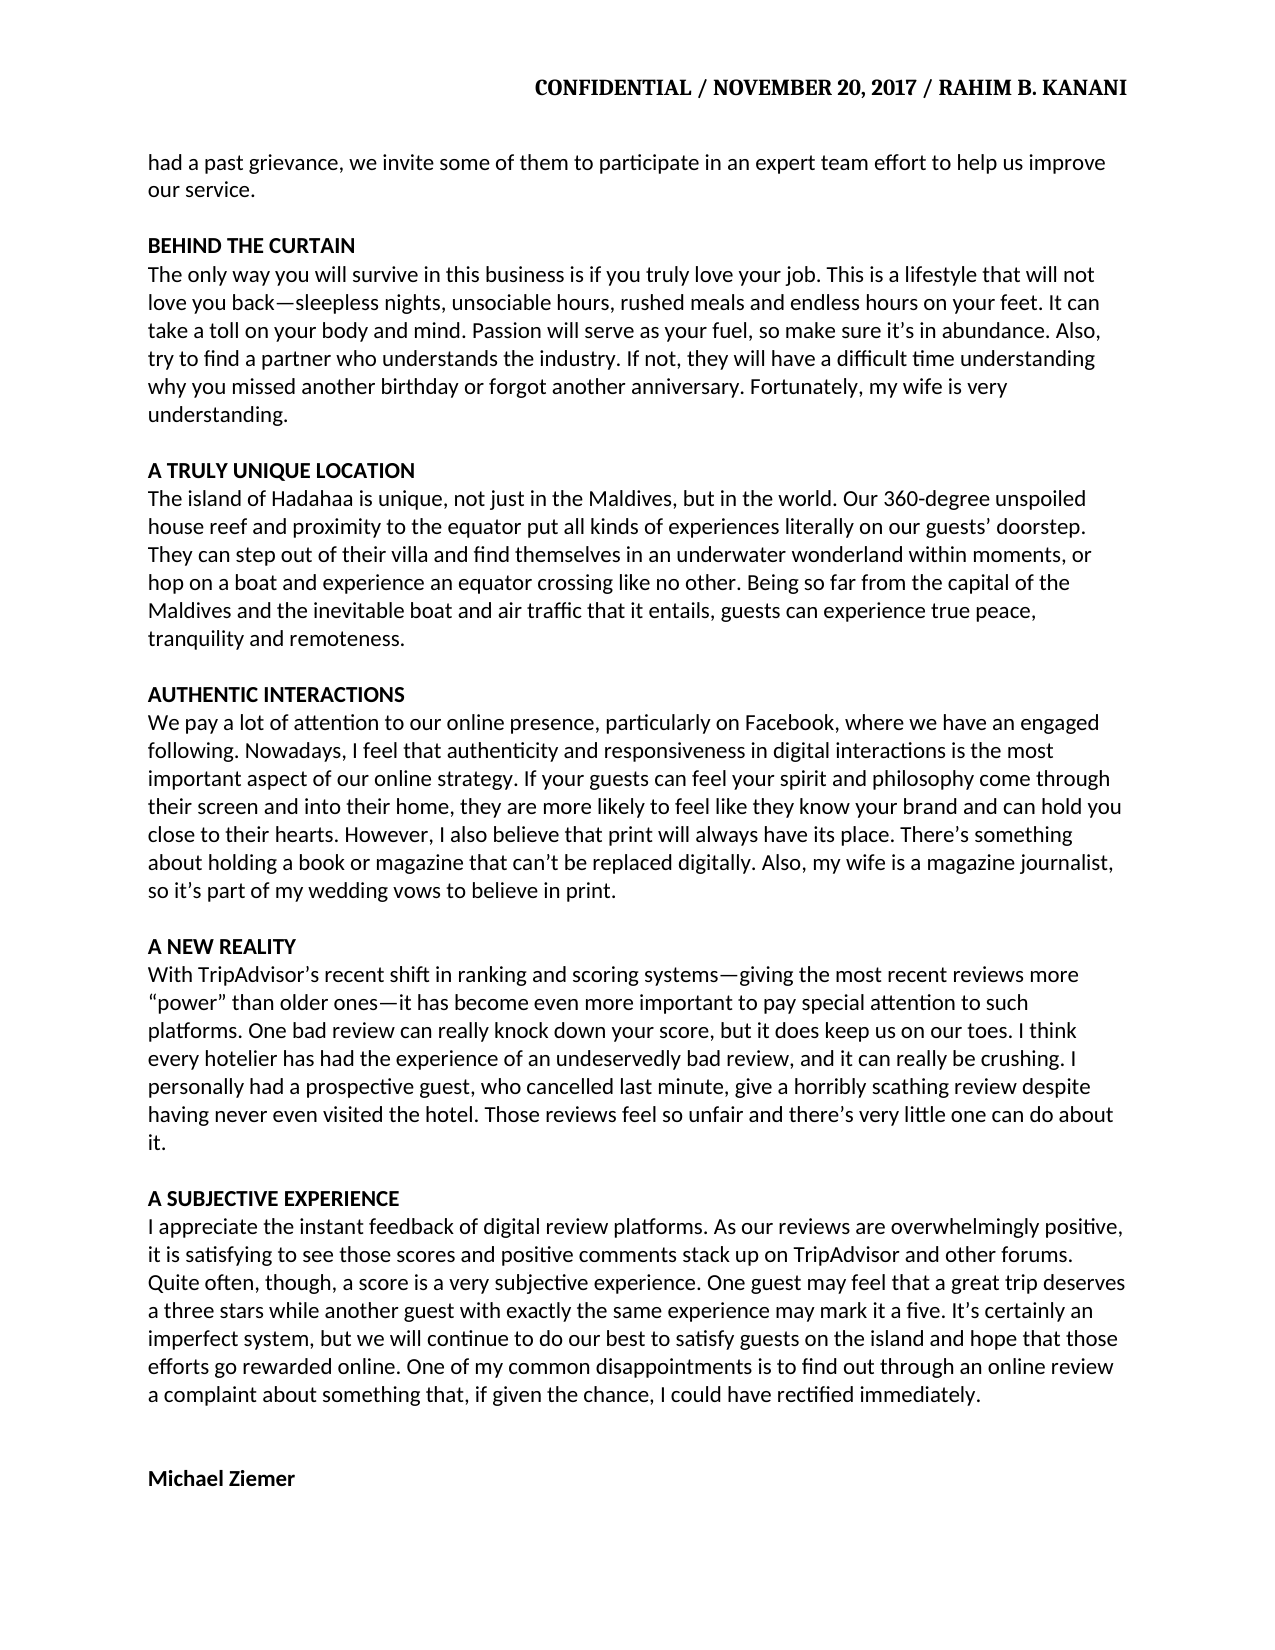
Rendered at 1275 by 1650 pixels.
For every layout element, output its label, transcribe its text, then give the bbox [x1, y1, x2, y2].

text A NEW REALITY [148, 932, 1127, 960]
text A SUBJECTIVE EXPERIENCE [148, 1184, 1127, 1212]
text I appreciate the instant feedback of digital review platforms. As our reviews are overwhelmingly positive, it is satisfying to see those scores and positive comments stack up on TripAdvisor and other forums. Quite often, though, a score is a very subjective experience. One guest may feel that a great trip deserves a three stars while another guest with exactly the same experience may mark it a five. It’s certainly an imperfect system, but we will continue to do our best to satisfy guests on the island and hope that those efforts go rewarded online. One of my common disappointments is to find out through an online review a complaint about something that, if given the chance, I could have rectified immediately. [148, 1212, 1127, 1408]
text BEHIND THE CURTAIN [148, 232, 1127, 260]
text Michael Ziemer [148, 1464, 1127, 1493]
text A TRULY UNIQUE LOCATION [148, 456, 1127, 484]
text The only way you will survive in this business is if you truly love your job. This is a lifestyle that will not love you back—sleepless nights, unsociable hours, rushed meals and endless hours on your feet. It can take a toll on your body and mind. Passion will serve as your fuel, so make sure it’s in abundance. Also, try to find a partner who understands the industry. If not, they will have a difficult time understanding why you missed another birthday or forgot another anniversary. Fortunately, my wife is very understanding. [148, 260, 1127, 428]
text We pay a lot of attention to our online presence, particularly on Facebook, where we have an engaged following. Nowadays, I feel that authenticity and responsiveness in digital interactions is the most important aspect of our online strategy. If your guests can feel your spirit and philosophy come through their screen and into their home, they are more likely to feel like they know your brand and can hold you close to their hearts. However, I also believe that print will always have its place. There’s something about holding a book or magazine that can’t be replaced digitally. Also, my wife is a magazine journalist, so it’s part of my wedding vows to believe in print. [148, 708, 1127, 904]
text The island of Hadahaa is unique, not just in the Maldives, but in the world. Our 360-degree unspoiled house reef and proximity to the equator put all kinds of experiences literally on our guests’ doorstep. They can step out of their villa and find themselves in an underwater wonderland within moments, or hop on a boat and experience an equator crossing like no other. Being so far from the capital of the Maldives and the inevitable boat and air traffic that it entails, guests can experience true peace, tranquility and remoteness. [148, 484, 1127, 652]
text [148, 148, 1127, 204]
text AUTHENTIC INTERACTIONS [148, 680, 1127, 708]
text With TripAdvisor’s recent shift in ranking and scoring systems—giving the most recent reviews more “power” than older ones—it has become even more important to pay special attention to such platforms. One bad review can really knock down your score, but it does keep us on our toes. I think every hotelier has had the experience of an undeservedly bad review, and it can really be crushing. I personally had a prospective guest, who cancelled last minute, give a horribly scathing review despite having never even visited the hotel. Those reviews feel so unfair and there’s very little one can do about it. [148, 960, 1127, 1156]
